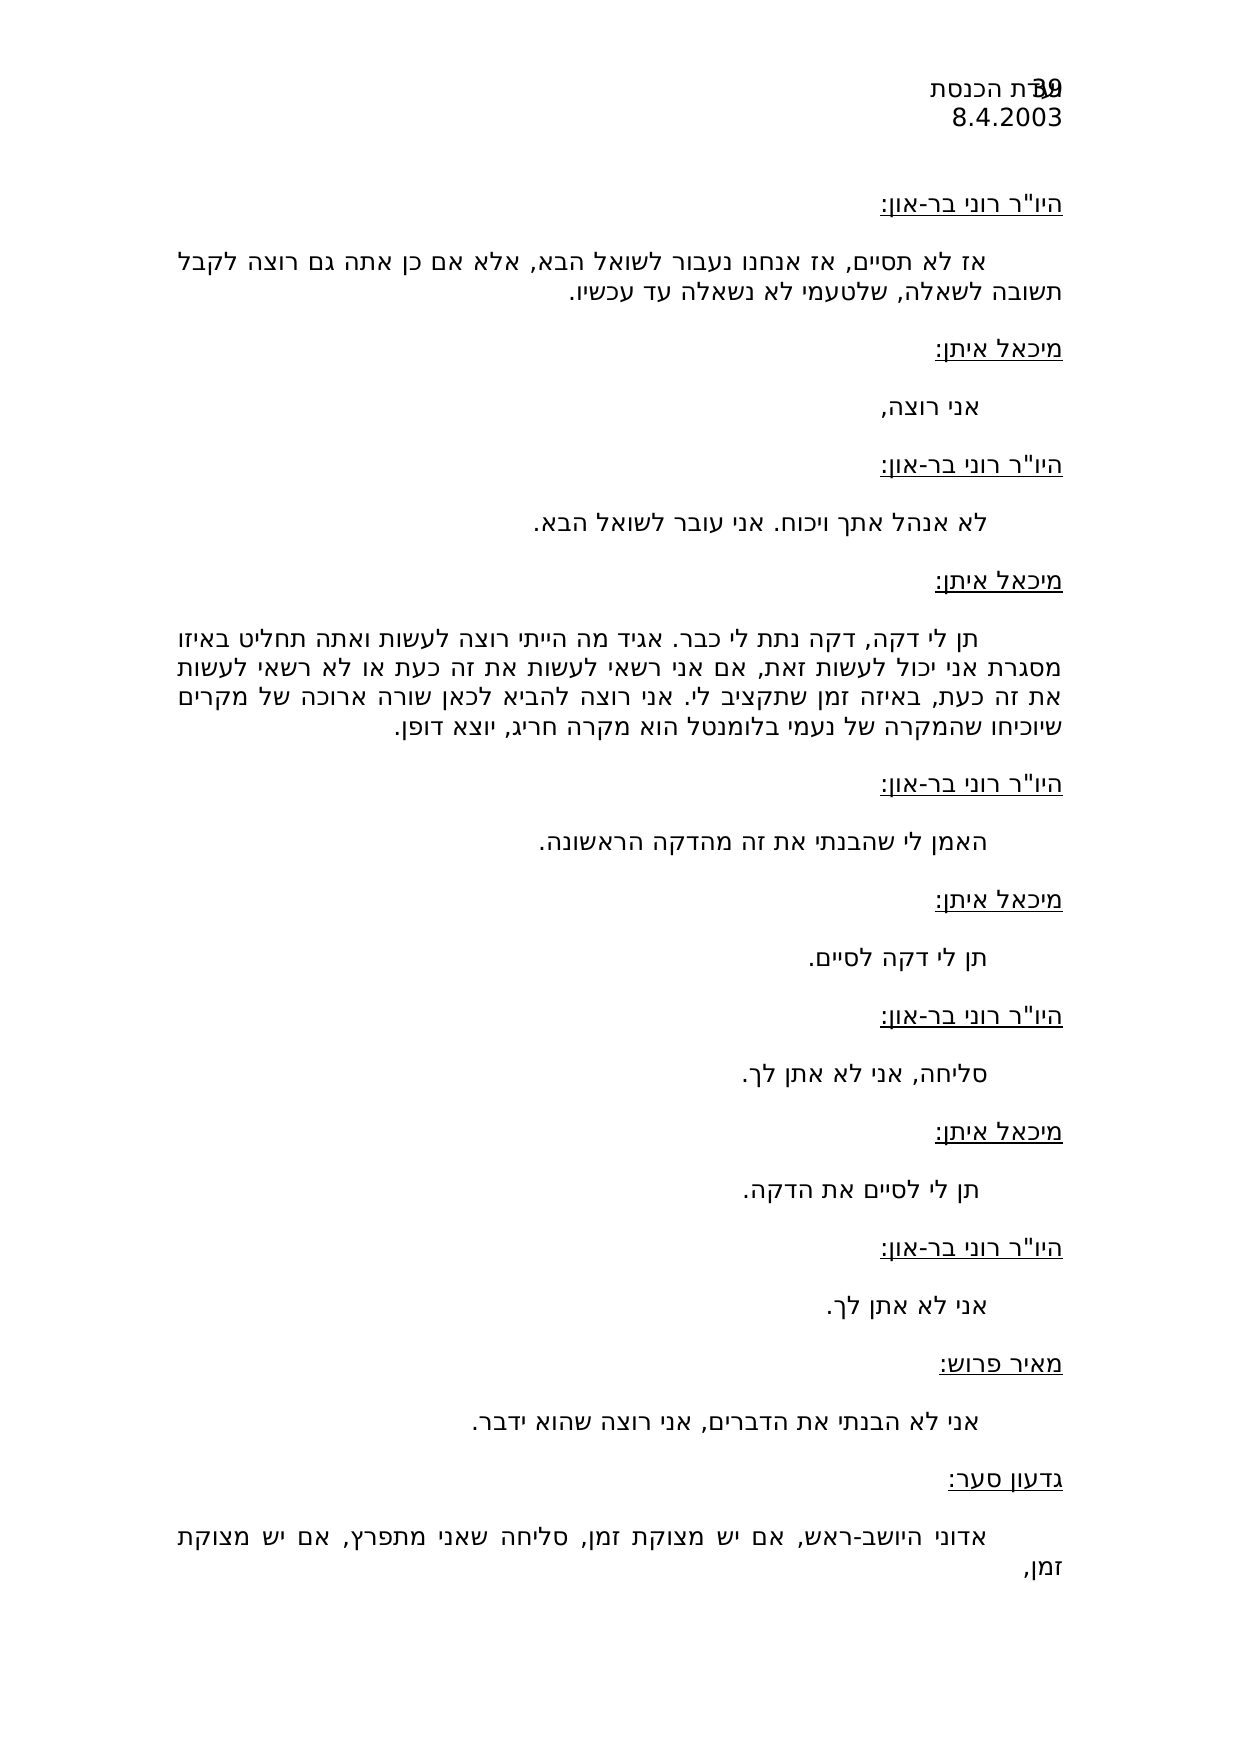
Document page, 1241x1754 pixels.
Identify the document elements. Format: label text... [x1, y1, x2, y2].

text מיכאל איתן: [177, 566, 1063, 596]
text אני לא אתן לך. [177, 1291, 1063, 1320]
text אדוני היושב-ראש, אם יש מצוקת זמן, סליחה שאני מתפרץ, אם יש מצוקת זמן, [177, 1523, 1063, 1581]
text היו"ר רוני בר-און: [177, 451, 1063, 480]
text מיכאל איתן: [177, 1117, 1063, 1146]
text מיכאל איתן: [177, 886, 1063, 915]
text תן לי דקה, דקה נתת לי כבר. אגיד מה הייתי רוצה לעשות ואתה תחליט באיזו מסגרת אני יכול לעשות זאת, אם אני רשאי לעשות את זה כעת או לא רשאי לעשות את זה כעת, באיזה זמן שתקציב לי. אני רוצה להביא לכאן שורה ארוכה של מקרים שיוכיחו שהמקרה של נעמי בלומנטל הוא מקרה חריג, יוצא דופן. [177, 624, 1063, 741]
text האמן לי שהבנתי את זה מהדקה הראשונה. [177, 828, 1063, 857]
text לא אנהל אתך ויכוח. אני עובר לשואל הבא. [177, 508, 1063, 538]
text היו"ר רוני בר-און: [177, 190, 1063, 219]
text אני רוצה, [177, 393, 1063, 422]
text אז לא תסיים, אז אנחנו נעבור לשואל הבא, אלא אם כן אתה גם רוצה לקבל תשובה לשאלה, שלטעמי לא נשאלה עד עכשיו. [177, 248, 1063, 306]
text היו"ר רוני בר-און: [177, 1233, 1063, 1262]
text היו"ר רוני בר-און: [177, 770, 1063, 799]
text מאיר פרוש: [177, 1349, 1063, 1378]
text אני לא הבנתי את הדברים, אני רוצה שהוא ידבר. [177, 1407, 1063, 1436]
text מיכאל איתן: [177, 335, 1063, 364]
text תן לי לסיים את הדקה. [177, 1175, 1063, 1204]
text סליחה, אני לא אתן לך. [177, 1059, 1063, 1088]
text היו"ר רוני בר-און: [177, 1001, 1063, 1031]
text גדעון סער: [177, 1465, 1063, 1494]
text תן לי דקה לסיים. [177, 943, 1063, 973]
